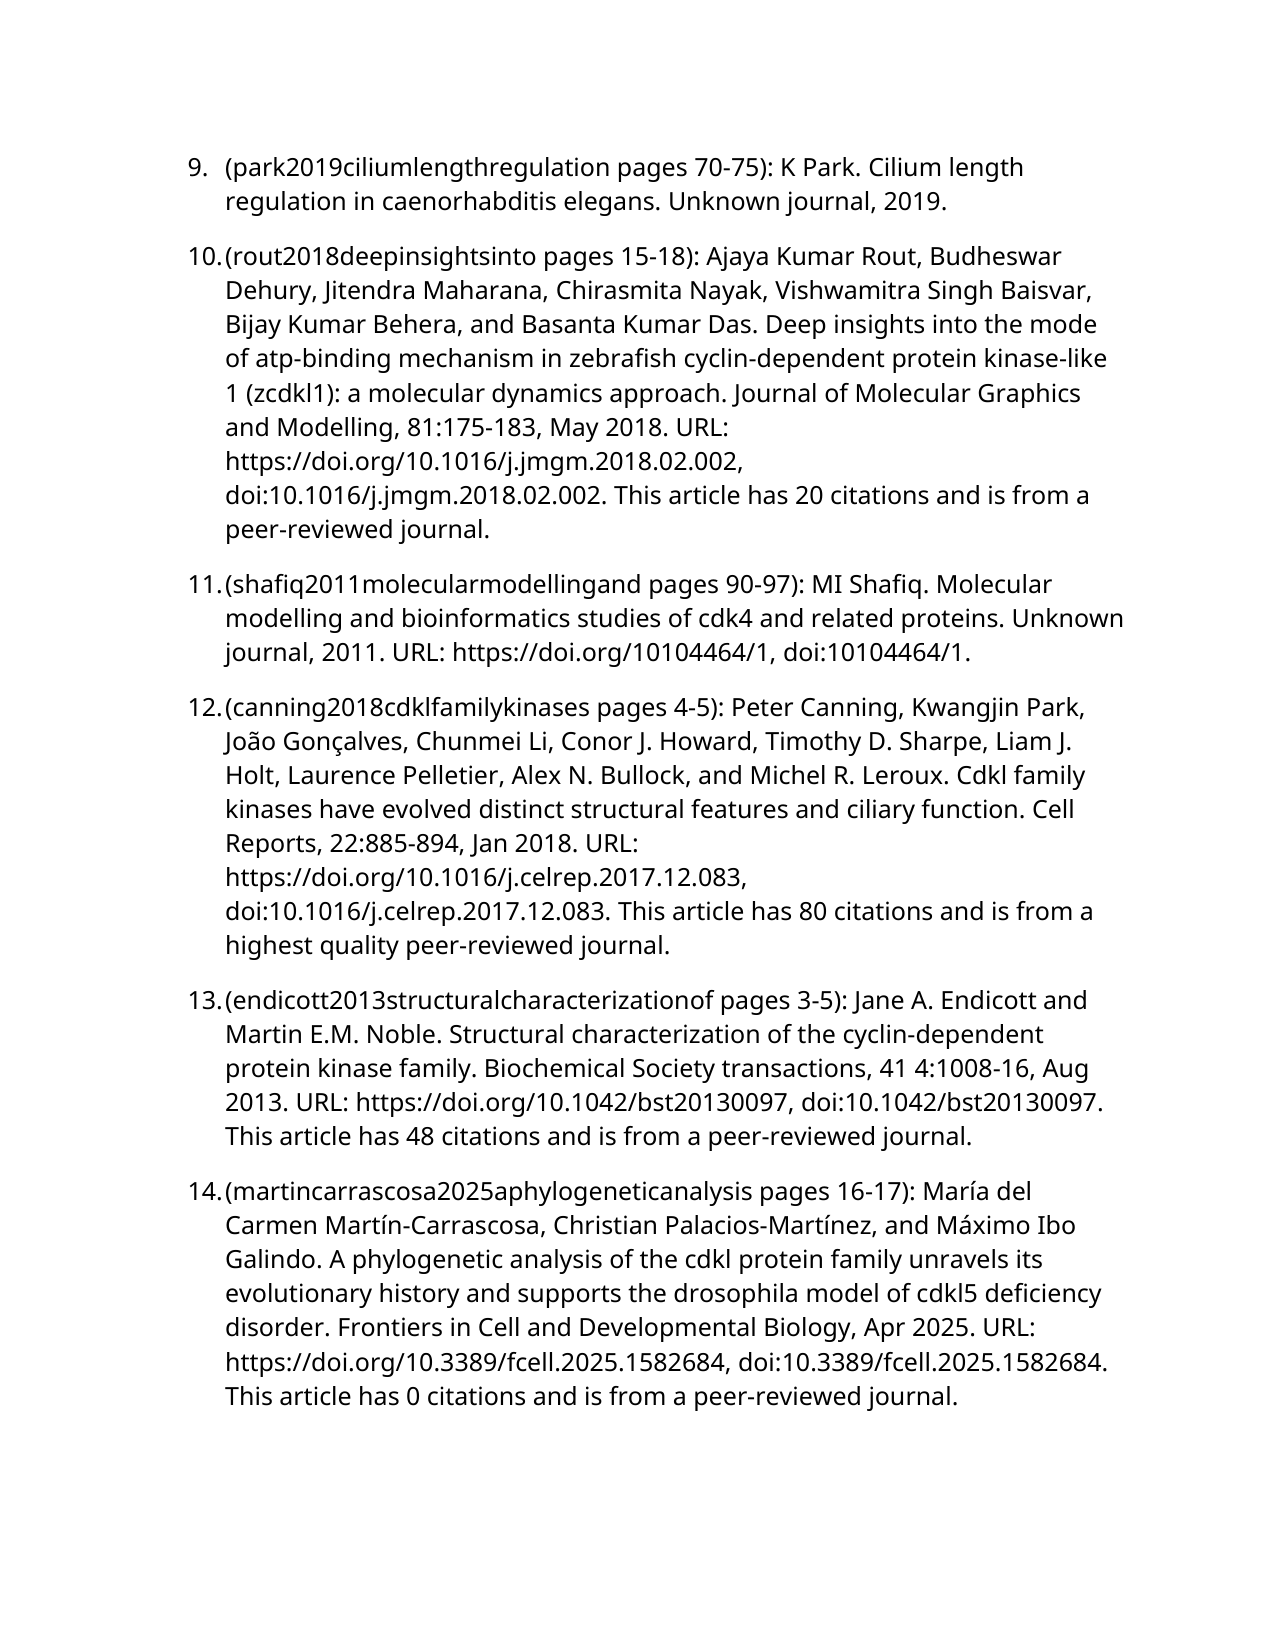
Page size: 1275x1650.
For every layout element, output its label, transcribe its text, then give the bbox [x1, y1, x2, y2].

list (rout2018deepinsightsinto pages 15-18): Ajaya Kumar Rout, Budheswar Dehury, Jitendra Maharana, Chirasmita Nayak, Vishwamitra Singh Baisvar, Bijay Kumar Behera, and Basanta Kumar Das. Deep insights into the mode of atp-binding mechanism in zebrafish cyclin-dependent protein kinase-like 1 (zcdkl1): a molecular dynamics approach. Journal of Molecular Graphics and Modelling, 81:175-183, May 2018. URL: https://doi.org/10.1016/j.jmgm.2018.02.002, doi:10.1016/j.jmgm.2018.02.002. This article has 20 citations and is from a peer-reviewed journal. [187, 239, 1125, 546]
list (shafiq2011molecularmodellingand pages 90-97): MI Shafiq. Molecular modelling and bioinformatics studies of cdk4 and related proteins. Unknown journal, 2011. URL: https://doi.org/10104464/1, doi:10104464/1. [187, 566, 1125, 668]
list (park2019ciliumlengthregulation pages 70-75): K Park. Cilium length regulation in caenorhabditis elegans. Unknown journal, 2019. [187, 150, 1125, 218]
list (endicott2013structuralcharacterizationof pages 3-5): Jane A. Endicott and Martin E.M. Noble. Structural characterization of the cyclin-dependent protein kinase family. Biochemical Society transactions, 41 4:1008-16, Aug 2013. URL: https://doi.org/10.1042/bst20130097, doi:10.1042/bst20130097. This article has 48 citations and is from a peer-reviewed journal. [187, 983, 1125, 1153]
list (martincarrascosa2025aphylogeneticanalysis pages 16-17): María del Carmen Martín-Carrascosa, Christian Palacios-Martínez, and Máximo Ibo Galindo. A phylogenetic analysis of the cdkl protein family unravels its evolutionary history and supports the drosophila model of cdkl5 deficiency disorder. Frontiers in Cell and Developmental Biology, Apr 2025. URL: https://doi.org/10.3389/fcell.2025.1582684, doi:10.3389/fcell.2025.1582684. This article has 0 citations and is from a peer-reviewed journal. [187, 1174, 1125, 1412]
list (canning2018cdklfamilykinases pages 4-5): Peter Canning, Kwangjin Park, João Gonçalves, Chunmei Li, Conor J. Howard, Timothy D. Sharpe, Liam J. Holt, Laurence Pelletier, Alex N. Bullock, and Michel R. Leroux. Cdkl family kinases have evolved distinct structural features and ciliary function. Cell Reports, 22:885-894, Jan 2018. URL: https://doi.org/10.1016/j.celrep.2017.12.083, doi:10.1016/j.celrep.2017.12.083. This article has 80 citations and is from a highest quality peer-reviewed journal. [187, 689, 1125, 962]
